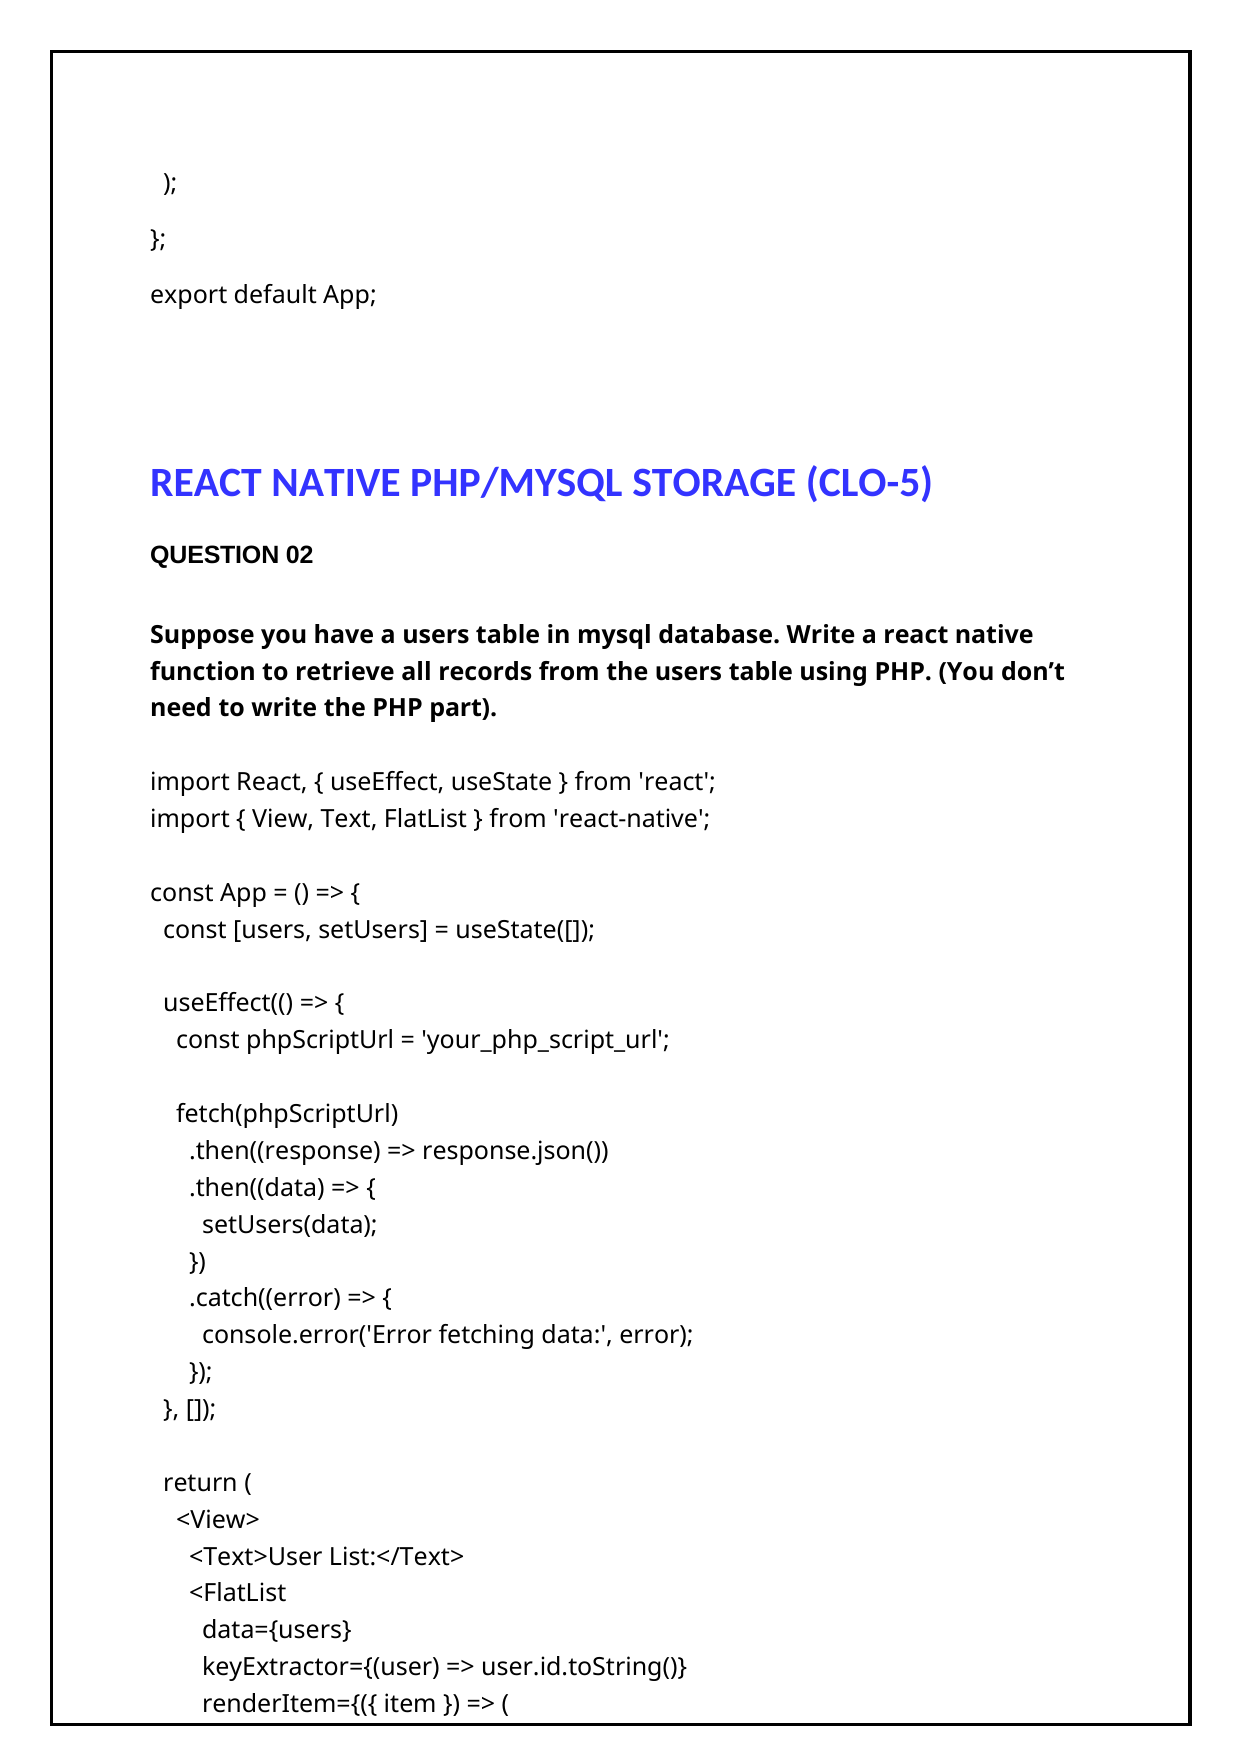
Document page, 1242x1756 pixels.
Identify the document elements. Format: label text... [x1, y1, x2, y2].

subtitle QUESTION 02 [150, 540, 1106, 569]
text .then((response) => response.json()) [150, 1132, 1106, 1167]
text }; [150, 221, 916, 255]
text import { View, Text, FlatList } from 'react-native'; [150, 801, 1106, 835]
text }, []); [150, 1391, 1106, 1425]
text keyExtractor={(user) => user.id.toString()} [150, 1649, 1106, 1683]
text <Text>User List:</Text> [150, 1538, 1106, 1572]
text const phpScriptUrl = 'your_php_script_url'; [150, 1022, 1106, 1056]
text setUsers(data); [150, 1206, 1106, 1240]
text .then((data) => { [150, 1169, 1106, 1203]
text }) [150, 1243, 1106, 1277]
text console.error('Error fetching data:', error); [150, 1317, 1106, 1351]
text data={users} [150, 1612, 1106, 1646]
text <View> [150, 1501, 1106, 1535]
text useEffect(() => { [150, 985, 1106, 1019]
text ); [150, 164, 916, 199]
text const [users, setUsers] = useState([]); [150, 911, 1106, 945]
text renderItem={({ item }) => ( [150, 1686, 1106, 1720]
subtitle REACT NATIVE PHP/MYSQL STORAGE (CLO-5) [150, 456, 1106, 507]
text fetch(phpScriptUrl) [150, 1096, 1106, 1130]
text <FlatList [150, 1575, 1106, 1609]
text const App = () => { [150, 874, 1106, 908]
text Suppose you have a users table in mysql database. Write a react native function to retrieve all records from the users table using PHP. (You don’t need to write the PHP part). [150, 616, 1106, 724]
text return ( [150, 1464, 1106, 1498]
text }); [150, 1354, 1106, 1388]
text import React, { useEffect, useState } from 'react'; [150, 764, 1106, 798]
text .catch((error) => { [150, 1280, 1106, 1314]
text export default App; [150, 277, 916, 311]
